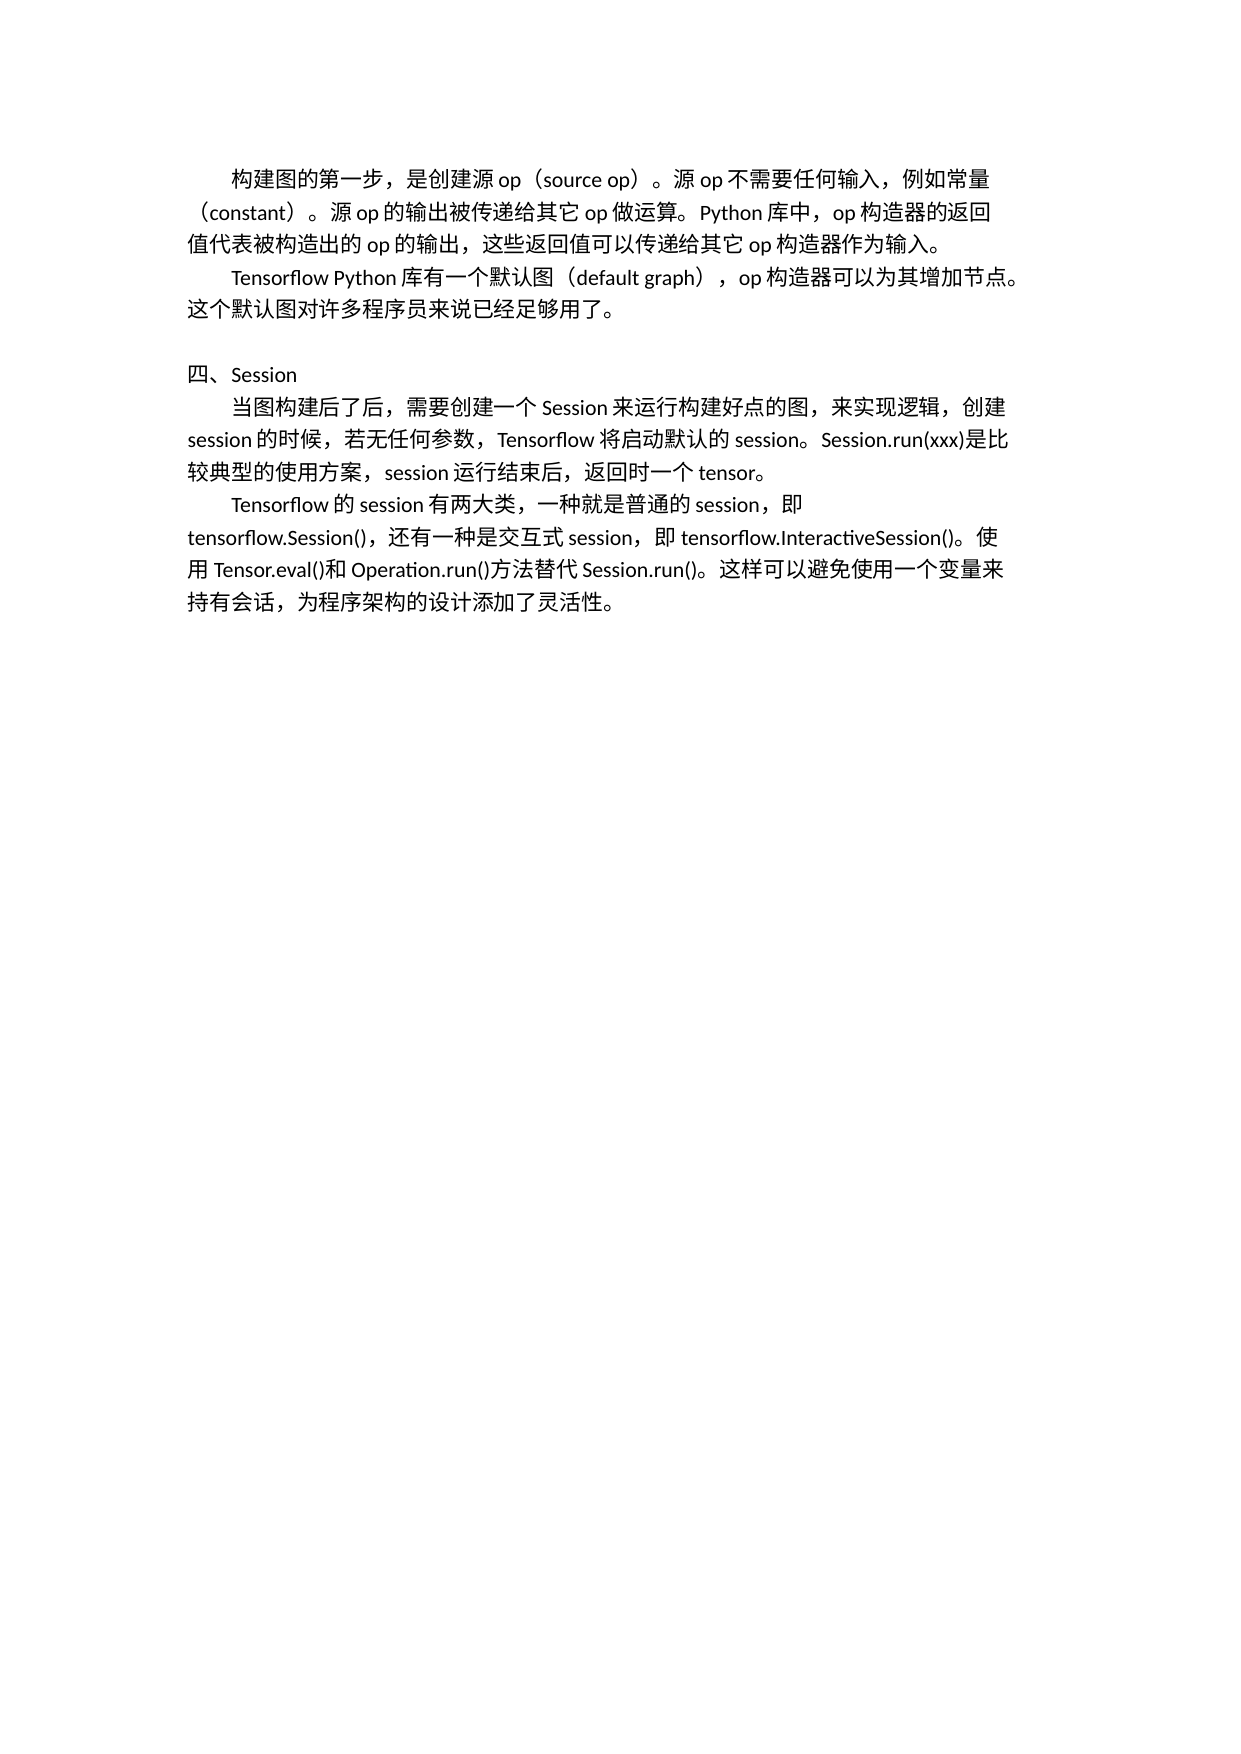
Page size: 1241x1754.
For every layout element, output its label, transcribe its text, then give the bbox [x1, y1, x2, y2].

text Tensorflow的session有两大类，一种就是普通的session，即tensorflow.Session()，还有一种是交互式session，即tensorflow.InteractiveSession()。使用Tensor.eval()和Operation.run()方法替代Session.run()。这样可以避免使用一个变量来持有会话，为程序架构的设计添加了灵活性。 [187, 487, 1009, 617]
text 四、Session [187, 357, 1009, 389]
text Tensorflow Python库有一个默认图（default graph），op构造器可以为其增加节点。这个默认图对许多程序员来说已经足够用了。 [187, 259, 1009, 324]
text 构建图的第一步，是创建源op（source op）。源op不需要任何输入，例如常量（constant）。源op的输出被传递给其它op做运算。Python库中，op构造器的返回值代表被构造出的op的输出，这些返回值可以传递给其它op构造器作为输入。 [187, 162, 1009, 259]
text 当图构建后了后，需要创建一个Session来运行构建好点的图，来实现逻辑，创建session的时候，若无任何参数，Tensorflow将启动默认的session。Session.run(xxx)是比较典型的使用方案，session运行结束后，返回时一个tensor。 [187, 389, 1009, 487]
